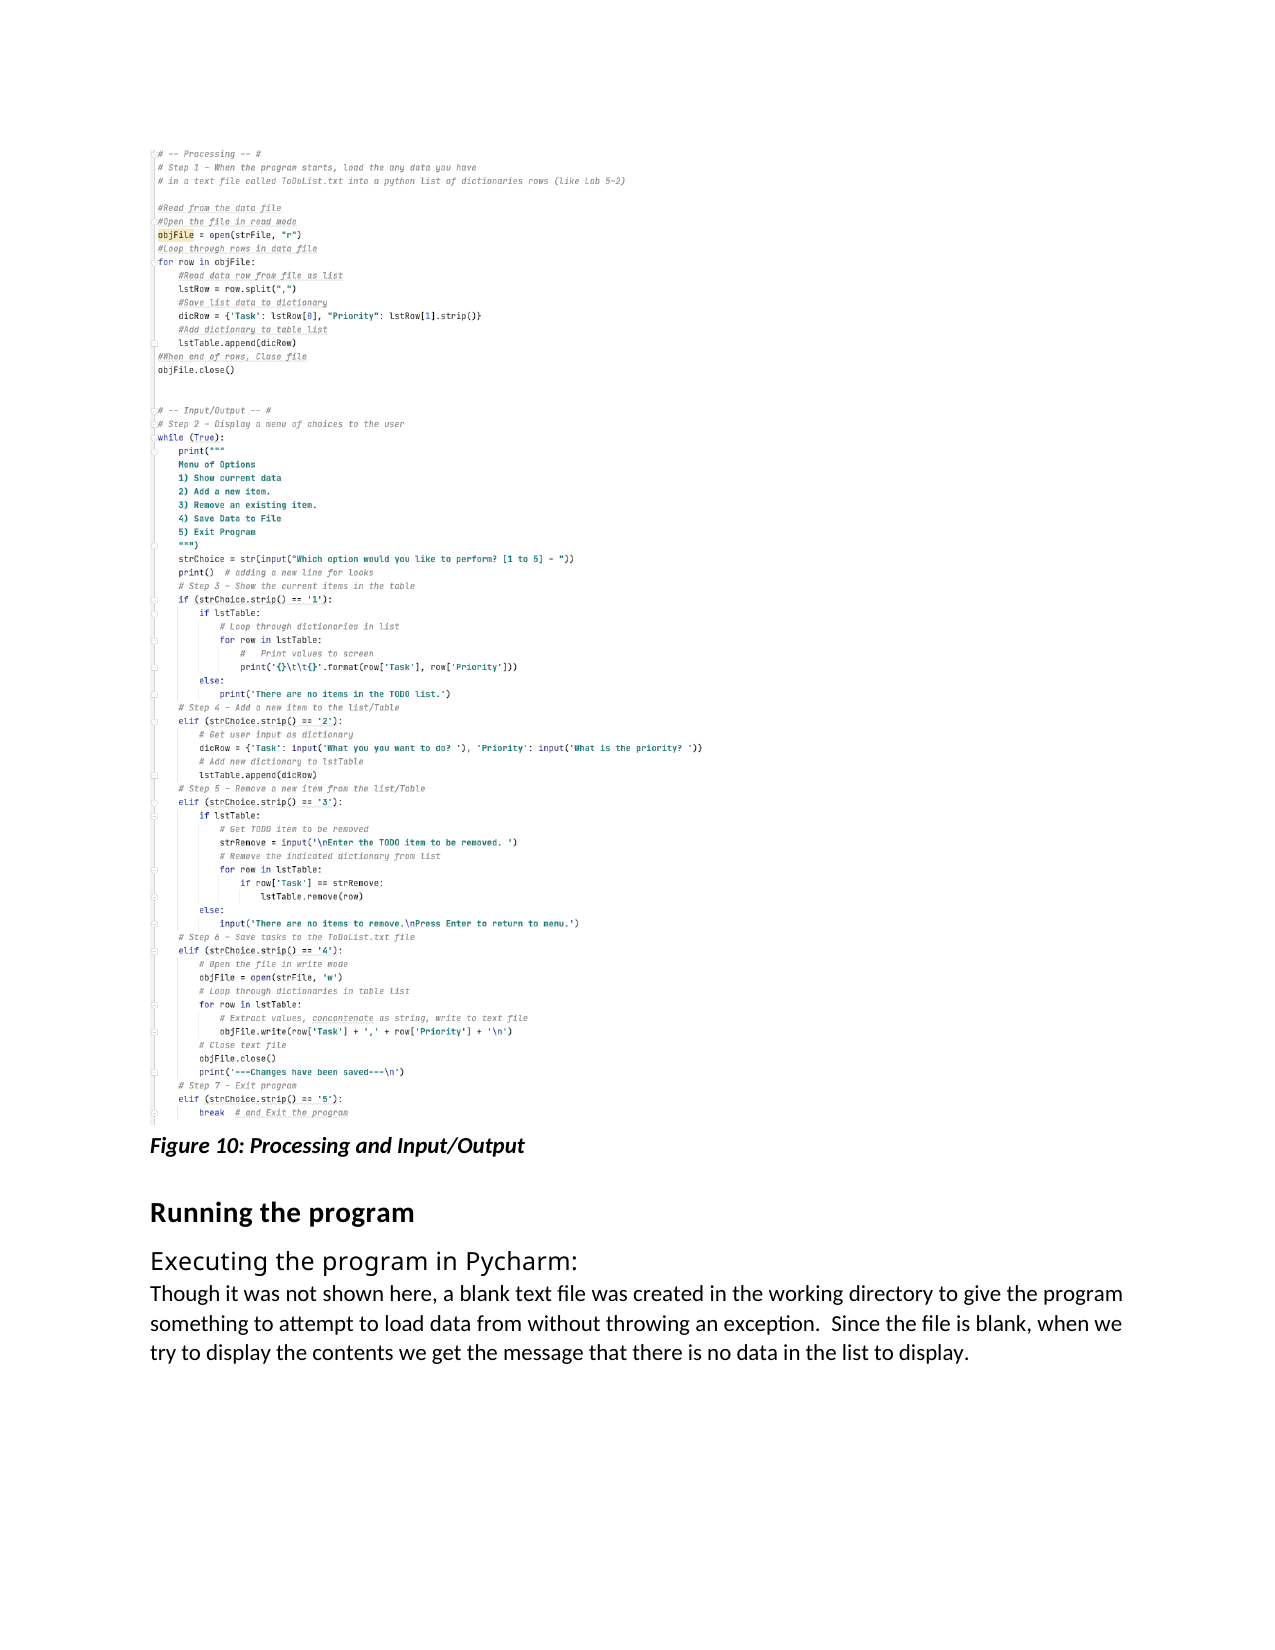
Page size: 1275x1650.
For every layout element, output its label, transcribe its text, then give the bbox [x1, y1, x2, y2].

subtitle Running the program [150, 1194, 1125, 1229]
text Though it was not shown here, a blank text file was created in the working directory to give the program something to attempt to load data from without throwing an exception. Since the file is blank, when we try to display the contents we get the message that there is no data in the list to display. [150, 1279, 1125, 1366]
text Figure 10: Processing and Input/Output [150, 1131, 1125, 1159]
picture [150, 150, 736, 1125]
subtitle Executing the program in Pycharm: [150, 1243, 1125, 1278]
